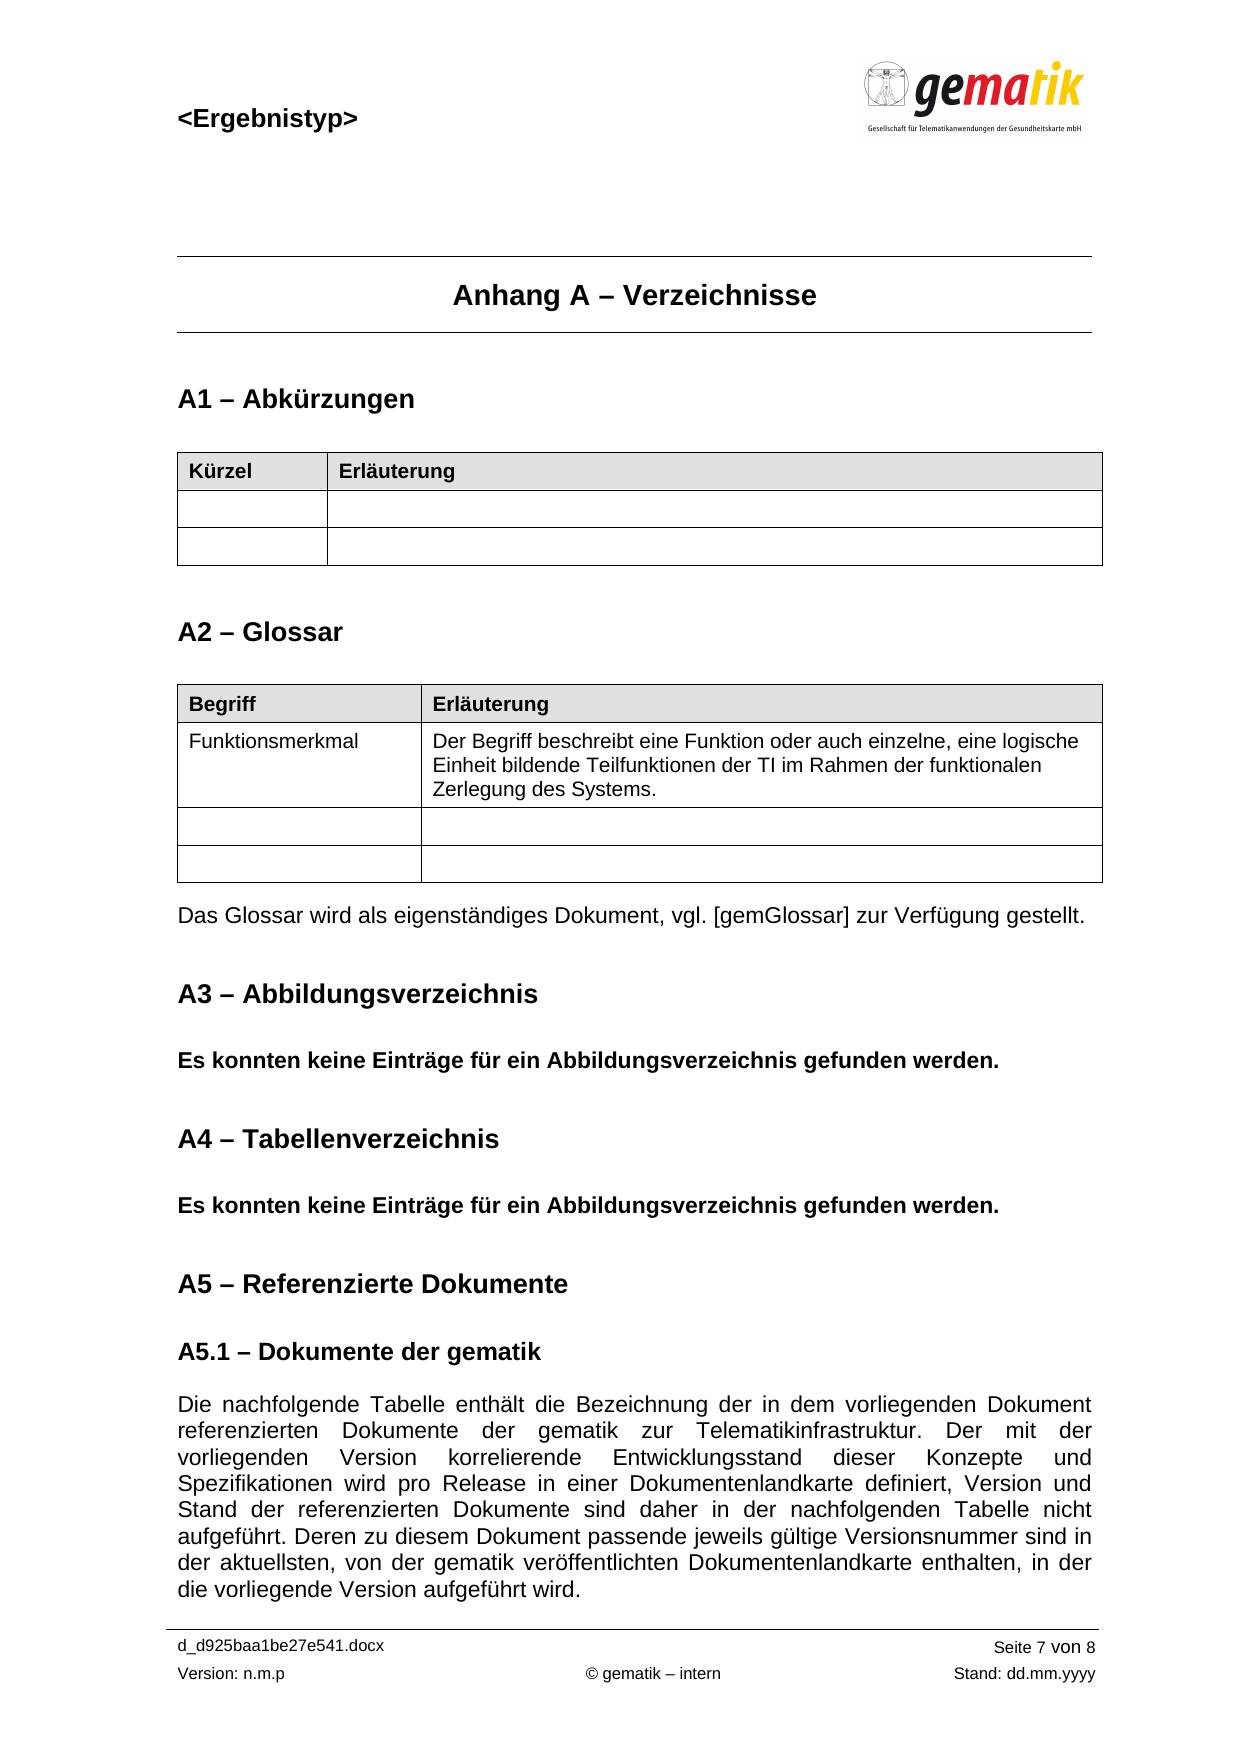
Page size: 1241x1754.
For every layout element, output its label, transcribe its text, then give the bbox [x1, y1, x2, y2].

text A4 – Tabellenverzeichnis [177, 1123, 1092, 1155]
table_cell [178, 808, 421, 845]
text A5.1 – Dokumente der gematik [177, 1337, 1092, 1366]
table_header Kürzel [178, 453, 327, 489]
table_cell [178, 528, 327, 564]
table_cell [328, 528, 1102, 564]
table_header Erläuterung [422, 685, 1102, 722]
text A5 – Referenzierte Dokumente [177, 1268, 1092, 1300]
text A2 – Glossar [177, 616, 1092, 647]
table_header Begriff [178, 685, 421, 722]
text Anhang A – Verzeichnisse [177, 257, 1092, 332]
text A3 – Abbildungsverzeichnis [177, 978, 1092, 1009]
table_cell [328, 491, 1102, 527]
text Es konnten keine Einträge für ein Abbildungsverzeichnis gefunden werden. [177, 1047, 1092, 1073]
picture [855, 56, 1087, 142]
table_cell [422, 808, 1102, 845]
text A1 – Abkürzungen [177, 383, 1092, 414]
text Das Glossar wird als eigenständiges Dokument, vgl. [gemGlossar] zur Verfügung gestellt. [177, 902, 1092, 928]
table_cell [178, 846, 421, 882]
text Es konnten keine Einträge für ein Abbildungsverzeichnis gefunden werden. [177, 1192, 1092, 1218]
table_cell [422, 846, 1102, 882]
table_cell [178, 491, 327, 527]
table_header Erläuterung [328, 453, 1102, 489]
table_cell Der Begriff beschreibt eine Funktion oder auch einzelne, eine logische Einheit bildende Teilfunktionen der TI im Rahmen der funktionalen Zerlegung des Systems. [422, 723, 1102, 807]
text Die nachfolgende Tabelle enthält die Bezeichnung der in dem vorliegenden Dokument referenzierten Dokumente der gematik zur Telematikinfrastruktur. Der mit der vorliegenden Version korrelierende Entwicklungsstand dieser Konzepte und Spezifikationen wird pro Release in einer Dokumentenlandkarte definiert, Version und Stand der referenzierten Dokumente sind daher in der nachfolgenden Tabelle nicht aufgeführt. Deren zu diesem Dokument passende jeweils gültige Versionsnummer sind in der aktuellsten, von der gematik veröffentlichten Dokumentenlandkarte enthalten, in der die vorliegende Version aufgeführt wird. [177, 1391, 1092, 1602]
table_cell Funktionsmerkmal [178, 723, 421, 807]
